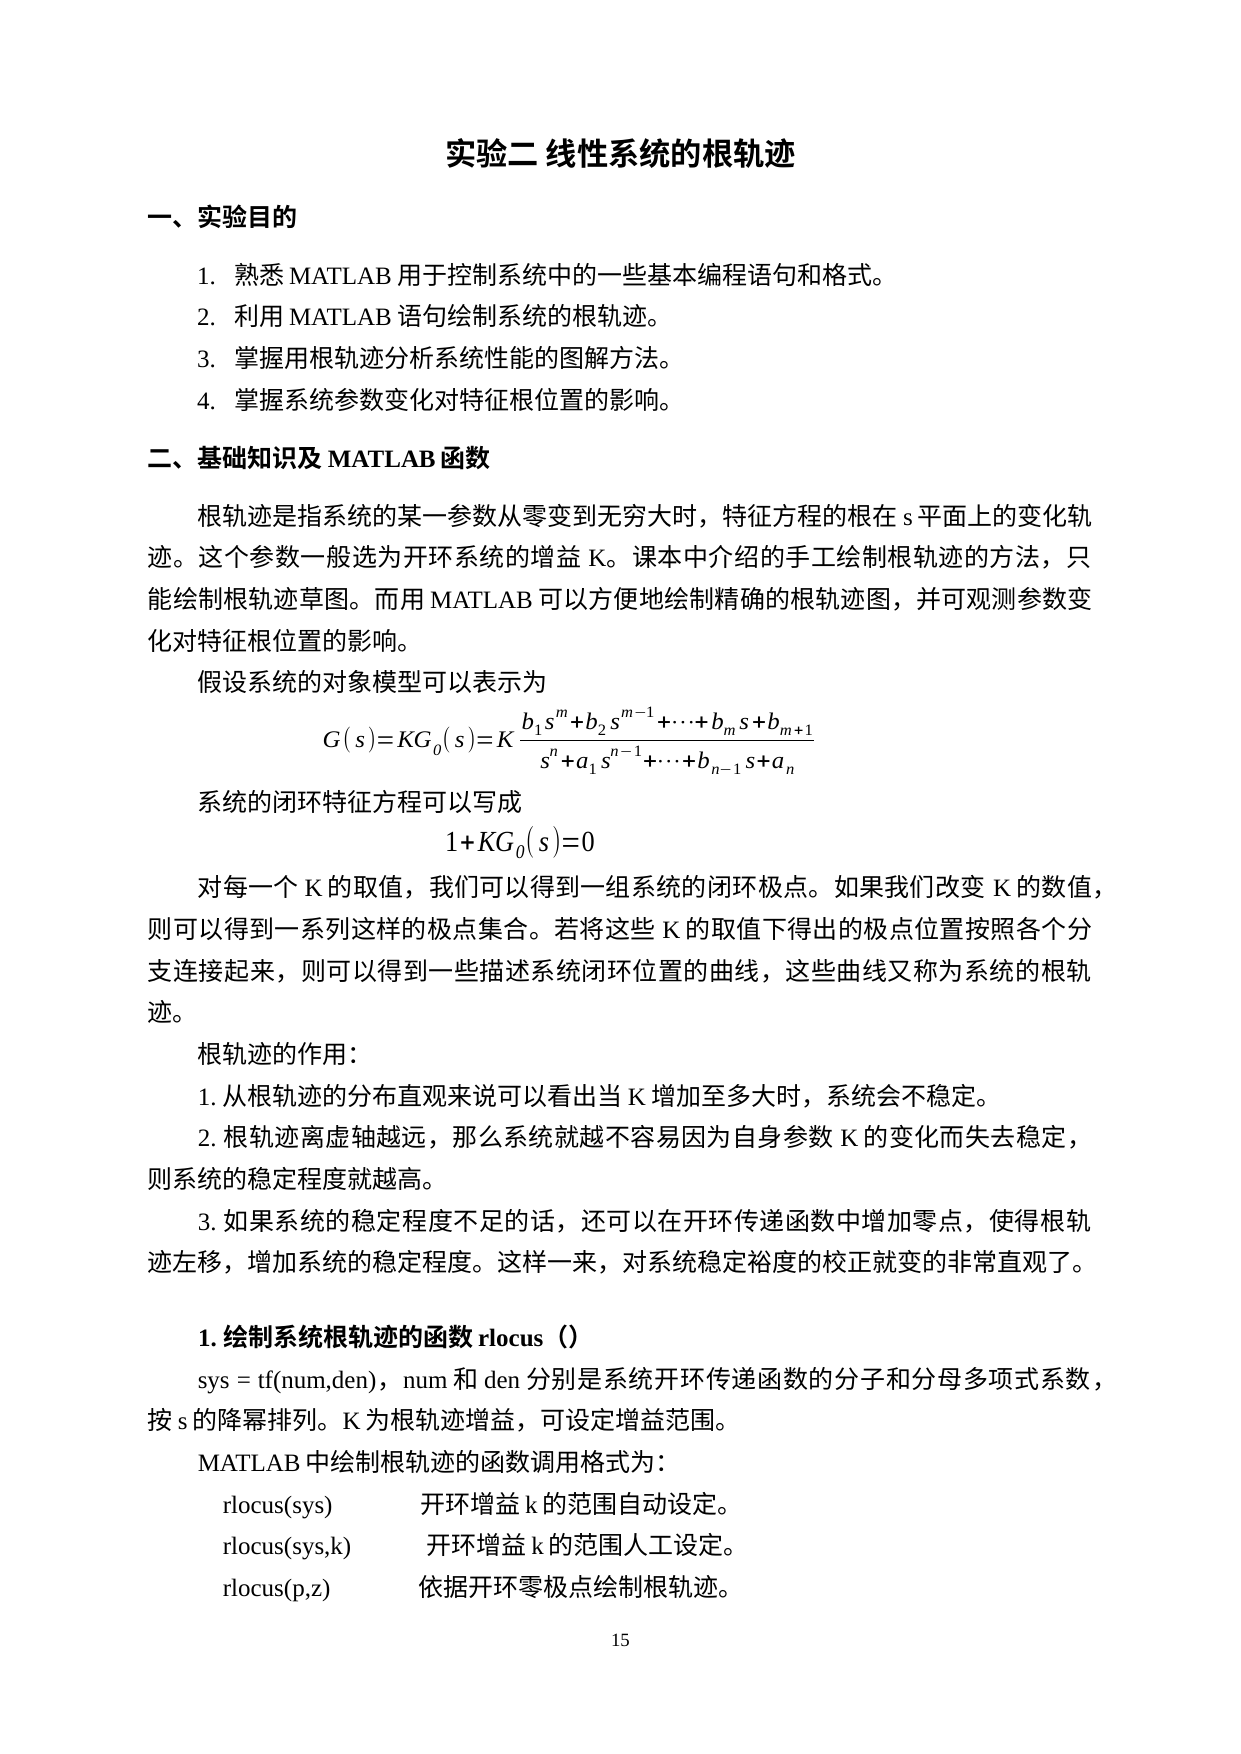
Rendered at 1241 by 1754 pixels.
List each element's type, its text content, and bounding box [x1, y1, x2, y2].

list 利用MATLAB语句绘制系统的根轨迹。 [197, 297, 1092, 333]
text 对每一个K的取值，我们可以得到一组系统的闭环极点。如果我们改变K的数值，则可以得到一系列这样的极点集合。若将这些K的取值下得出的极点位置按照各个分支连接起来，则可以得到一些描述系统闭环位置的曲线，这些曲线又称为系统的根轨迹。 [148, 868, 1092, 1029]
text 根轨迹的作用： [148, 1034, 1092, 1071]
list 掌握用根轨迹分析系统性能的图解方法。 [197, 338, 1092, 375]
text 根轨迹是指系统的某一参数从零变到无穷大时，特征方程的根在s平面上的变化轨迹。这个参数一般选为开环系统的增益K。课本中介绍的手工绘制根轨迹的方法，只能绘制根轨迹草图。而用MATLAB可以方便地绘制精确的根轨迹图，并可观测参数变化对特征根位置的影响。 [148, 496, 1092, 657]
text 2. 根轨迹离虚轴越远，那么系统就越不容易因为自身参数K的变化而失去稳定，则系统的稳定程度就越高。 [148, 1118, 1092, 1196]
list 熟悉MATLAB用于控制系统中的一些基本编程语句和格式。 [197, 255, 1092, 291]
text 系统的闭环特征方程可以写成 [148, 782, 1092, 819]
text 1. 绘制系统根轨迹的函数rlocus（） [148, 1317, 1092, 1354]
text rlocus(p,z) 依据开环零极点绘制根轨迹。 [148, 1567, 1092, 1604]
text 1. 从根轨迹的分布直观来说可以看出当K增加至多大时，系统会不稳定。 [148, 1076, 1092, 1112]
text sys = tf(num,den)，num和den分别是系统开环传递函数的分子和分母多项式系数，按s的降幂排列。K为根轨迹增益，可设定增益范围。 [148, 1359, 1092, 1437]
text MATLAB中绘制根轨迹的函数调用格式为： [148, 1442, 1092, 1479]
text 3. 如果系统的稳定程度不足的话，还可以在开环传递函数中增加零点，使得根轨迹左移，增加系统的稳定程度。这样一来，对系统稳定裕度的校正就变的非常直观了。 [148, 1201, 1092, 1279]
text 假设系统的对象模型可以表示为 [148, 663, 1092, 699]
text 二、基础知识及MATLAB函数 [148, 438, 1092, 474]
text 实验二 线性系统的根轨迹 [148, 129, 1092, 174]
text rlocus(sys,k) 开环增益k的范围人工设定。 [148, 1526, 1092, 1562]
text rlocus(sys) 开环增益k的范围自动设定。 [148, 1484, 1092, 1520]
text 一、实验目的 [148, 197, 1092, 233]
list 掌握系统参数变化对特征根位置的影响。 [197, 380, 1092, 416]
